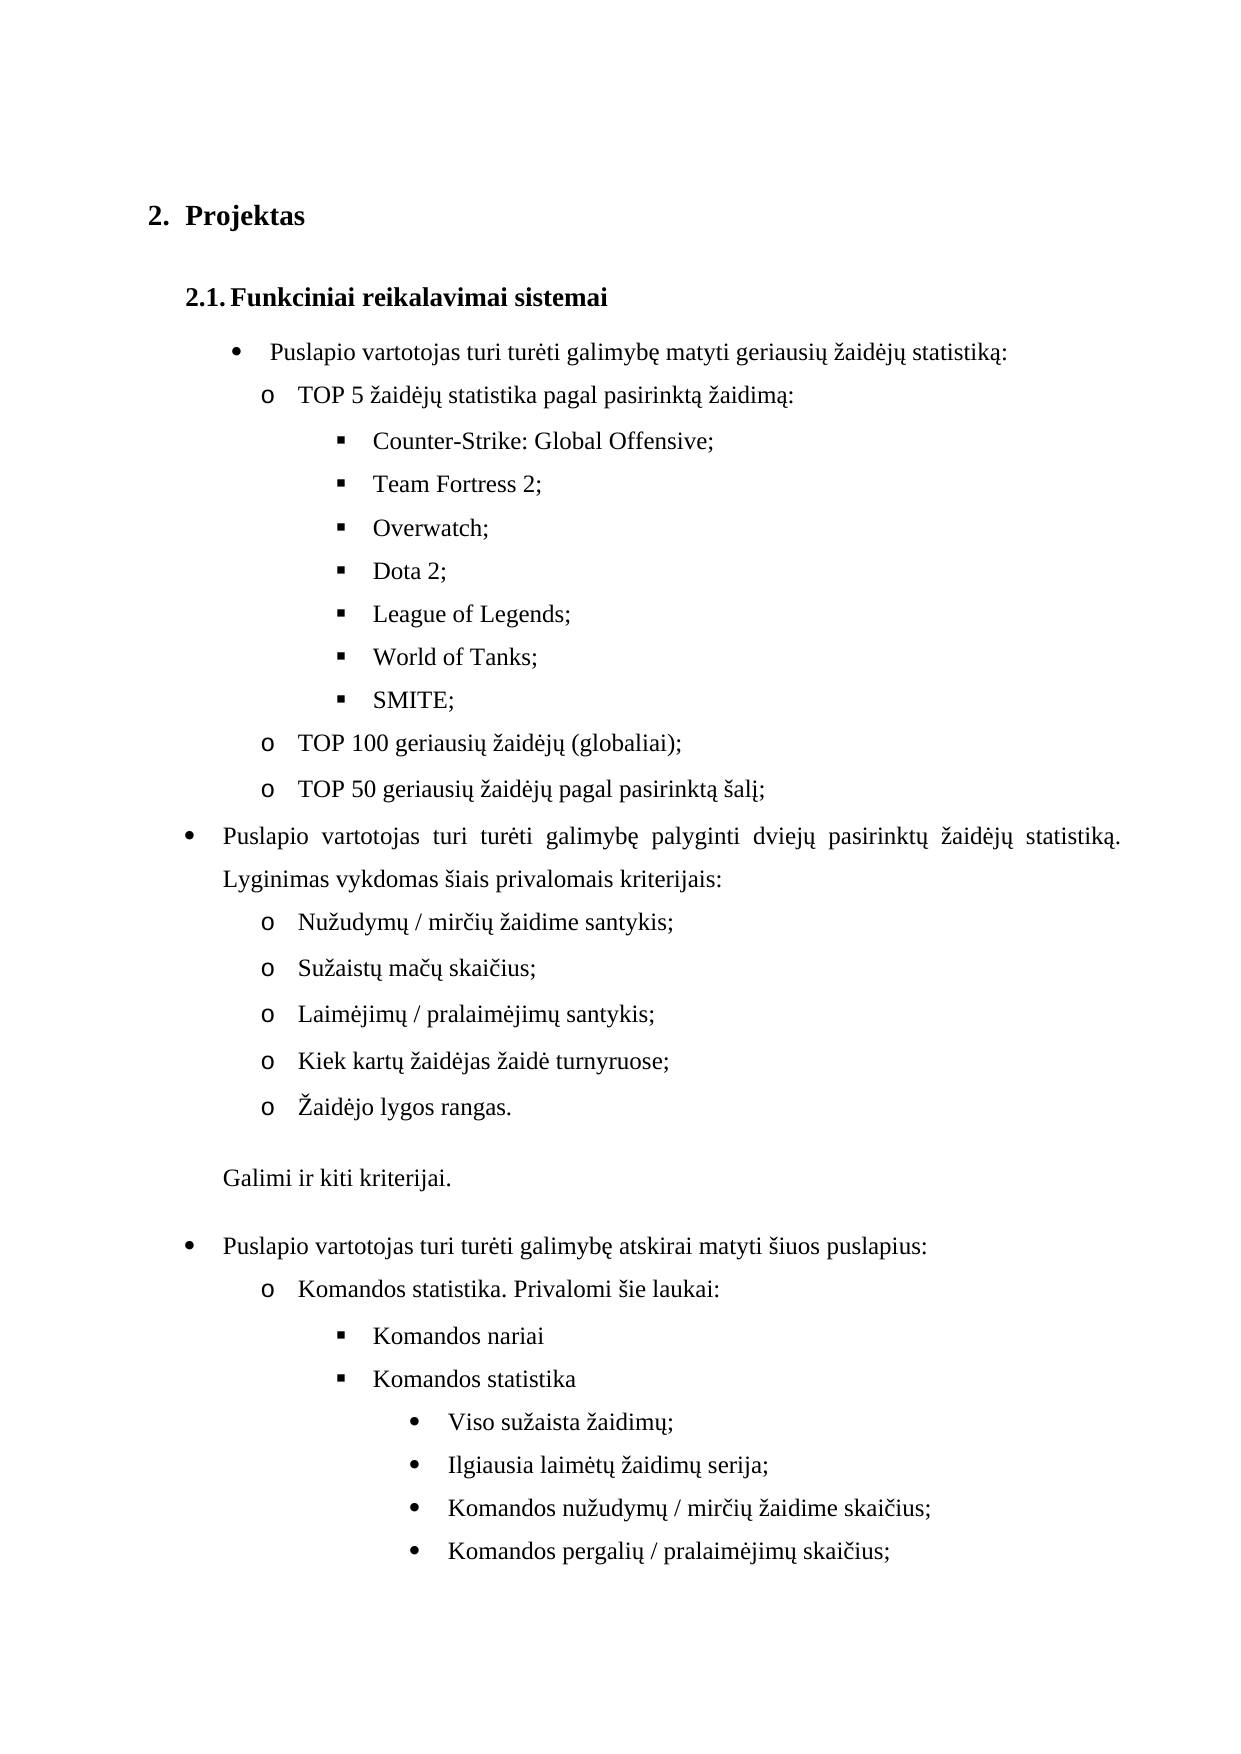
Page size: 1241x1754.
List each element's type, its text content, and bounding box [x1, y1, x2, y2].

subtitle Funkciniai reikalavimai sistemai [185, 281, 1122, 312]
list World of Tanks; [335, 642, 1122, 671]
list Komandos nužudymų / mirčių žaidime skaičius; [410, 1493, 1122, 1522]
list Kiek kartų žaidėjas žaidė turnyruose; [260, 1046, 1122, 1077]
list Komandos statistika [335, 1364, 1122, 1393]
list Žaidėjo lygos rangas. [260, 1092, 1122, 1123]
list SMITE; [335, 685, 1122, 714]
list Dota 2; [335, 556, 1122, 584]
list Komandos statistika. Privalomi šie laukai: [260, 1274, 1122, 1305]
list Puslapio vartotojas turi turėti galimybę atskirai matyti šiuos puslapius: [185, 1231, 1122, 1260]
list Team Fortress 2; [335, 469, 1122, 498]
list League of Legends; [335, 599, 1122, 628]
list Sužaistų mačų skaičius; [260, 953, 1122, 984]
list Puslapio vartotojas turi turėti galimybę palyginti dviejų pasirinktų žaidėjų statistiką. Lyginimas vykdomas šiais privalomais kriterijais: [185, 821, 1122, 893]
list Puslapio vartotojas turi turėti galimybę matyti geriausių žaidėjų statistiką: [232, 337, 1122, 366]
list Laimėjimų / pralaimėjimų santykis; [260, 999, 1122, 1030]
list TOP 5 žaidėjų statistika pagal pasirinktą žaidimą: [260, 380, 1122, 411]
list Counter-Strike: Global Offensive; [335, 426, 1122, 455]
text Galimi ir kiti kriterijai. [160, 1163, 1122, 1192]
list Komandos nariai [335, 1321, 1122, 1349]
list TOP 50 geriausių žaidėjų pagal pasirinktą šalį; [260, 774, 1122, 805]
subtitle Projektas [148, 198, 1122, 231]
list TOP 100 geriausių žaidėjų (globaliai); [260, 728, 1122, 759]
list Viso sužaista žaidimų; [410, 1407, 1122, 1436]
list Ilgiausia laimėtų žaidimų serija; [410, 1450, 1122, 1479]
list Nužudymų / mirčių žaidime santykis; [260, 907, 1122, 938]
list Komandos pergalių / pralaimėjimų skaičius; [410, 1536, 1122, 1565]
list Overwatch; [335, 513, 1122, 541]
